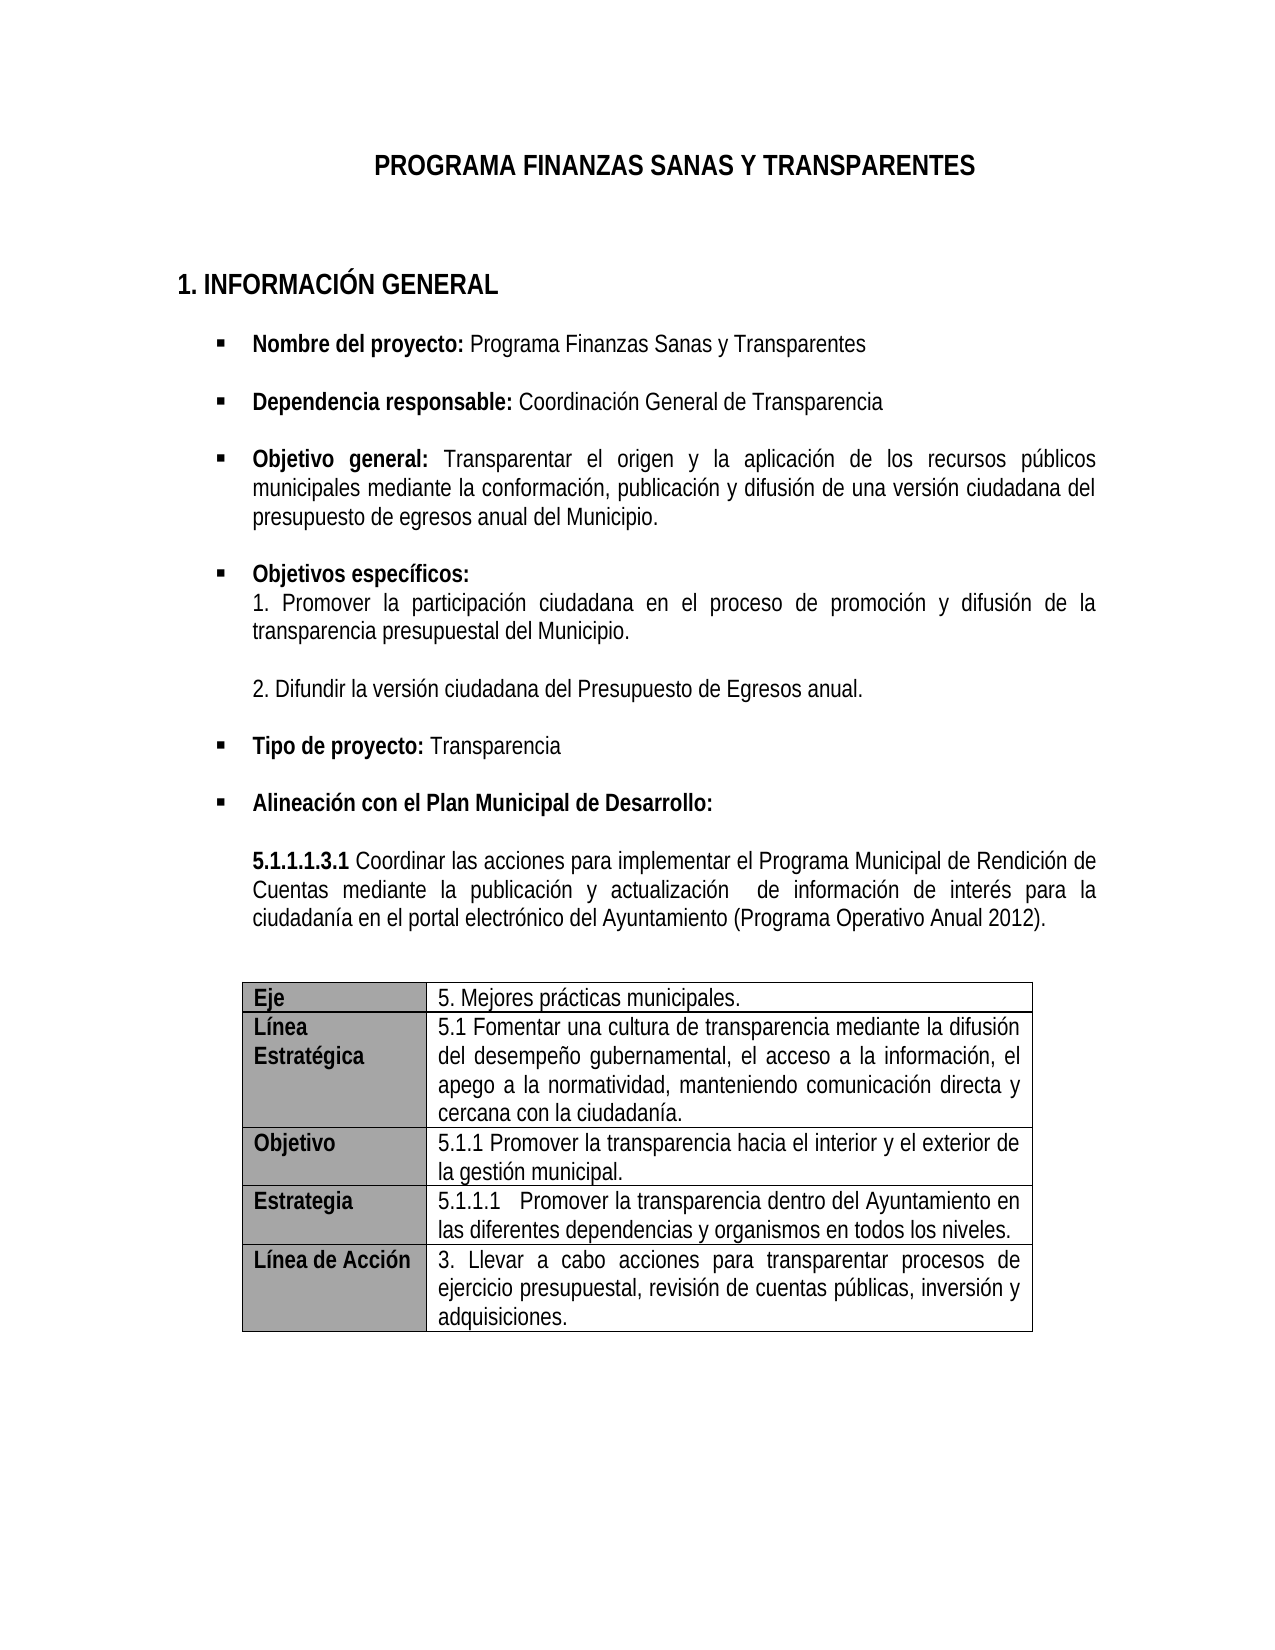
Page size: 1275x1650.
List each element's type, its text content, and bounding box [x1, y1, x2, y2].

table_cell 5.1.1 Promover la transparencia hacia el interior y el exterior de la gestión municipal. [427, 1128, 1032, 1185]
list Dependencia responsable: Coordinación General de Transparencia [215, 387, 1098, 415]
table_cell Línea de Acción [243, 1245, 426, 1331]
table_cell 5.1.1.1 Promover la transparencia dentro del Ayuntamiento en las diferentes dependencias y organismos en todos los niveles. [427, 1186, 1032, 1244]
table_header 5. Mejores prácticas municipales. [427, 983, 1032, 1011]
table_cell Línea Estratégica [243, 1013, 426, 1127]
table_cell 3. Llevar a cabo acciones para transparentar procesos de ejercicio presupuestal, revisión de cuentas públicas, inversión y adquisiciones. [427, 1245, 1032, 1331]
table_header Eje [243, 983, 426, 1011]
list 1. Promover la participación ciudadana en el proceso de promoción y difusión de la transparencia presupuestal del Municipio. [252, 588, 1098, 645]
table_cell Estrategia [243, 1186, 426, 1244]
list Alineación con el Plan Municipal de Desarrollo: [215, 788, 1098, 817]
list Nombre del proyecto: Programa Finanzas Sanas y Transparentes [215, 329, 1098, 358]
list 5.1.1.1.3.1 Coordinar las acciones para implementar el Programa Municipal de Rendición de Cuentas mediante la publicación y actualización de información de interés para la ciudadanía en el portal electrónico del Ayuntamiento (Programa Operativo Anual 2012). [252, 846, 1098, 932]
table_cell 5.1 Fomentar una cultura de transparencia mediante la difusión del desempeño gubernamental, el acceso a la información, el apego a la normatividad, manteniendo comunicación directa y cercana con la ciudadanía. [427, 1013, 1032, 1127]
text 1. INFORMACIÓN GENERAL [177, 267, 1098, 300]
list 2. Difundir la versión ciudadana del Presupuesto de Egresos anual. [252, 674, 1098, 702]
list Objetivo general: Transparentar el origen y la aplicación de los recursos públicos municipales mediante la conformación, publicación y difusión de una versión ciudadana del presupuesto de egresos anual del Municipio. [215, 444, 1098, 530]
list Objetivos específicos: [215, 559, 1098, 588]
list PROGRAMA FINANZAS SANAS Y TRANSPARENTES [252, 148, 1098, 181]
table_cell Objetivo [243, 1128, 426, 1185]
list Tipo de proyecto: Transparencia [215, 731, 1098, 760]
